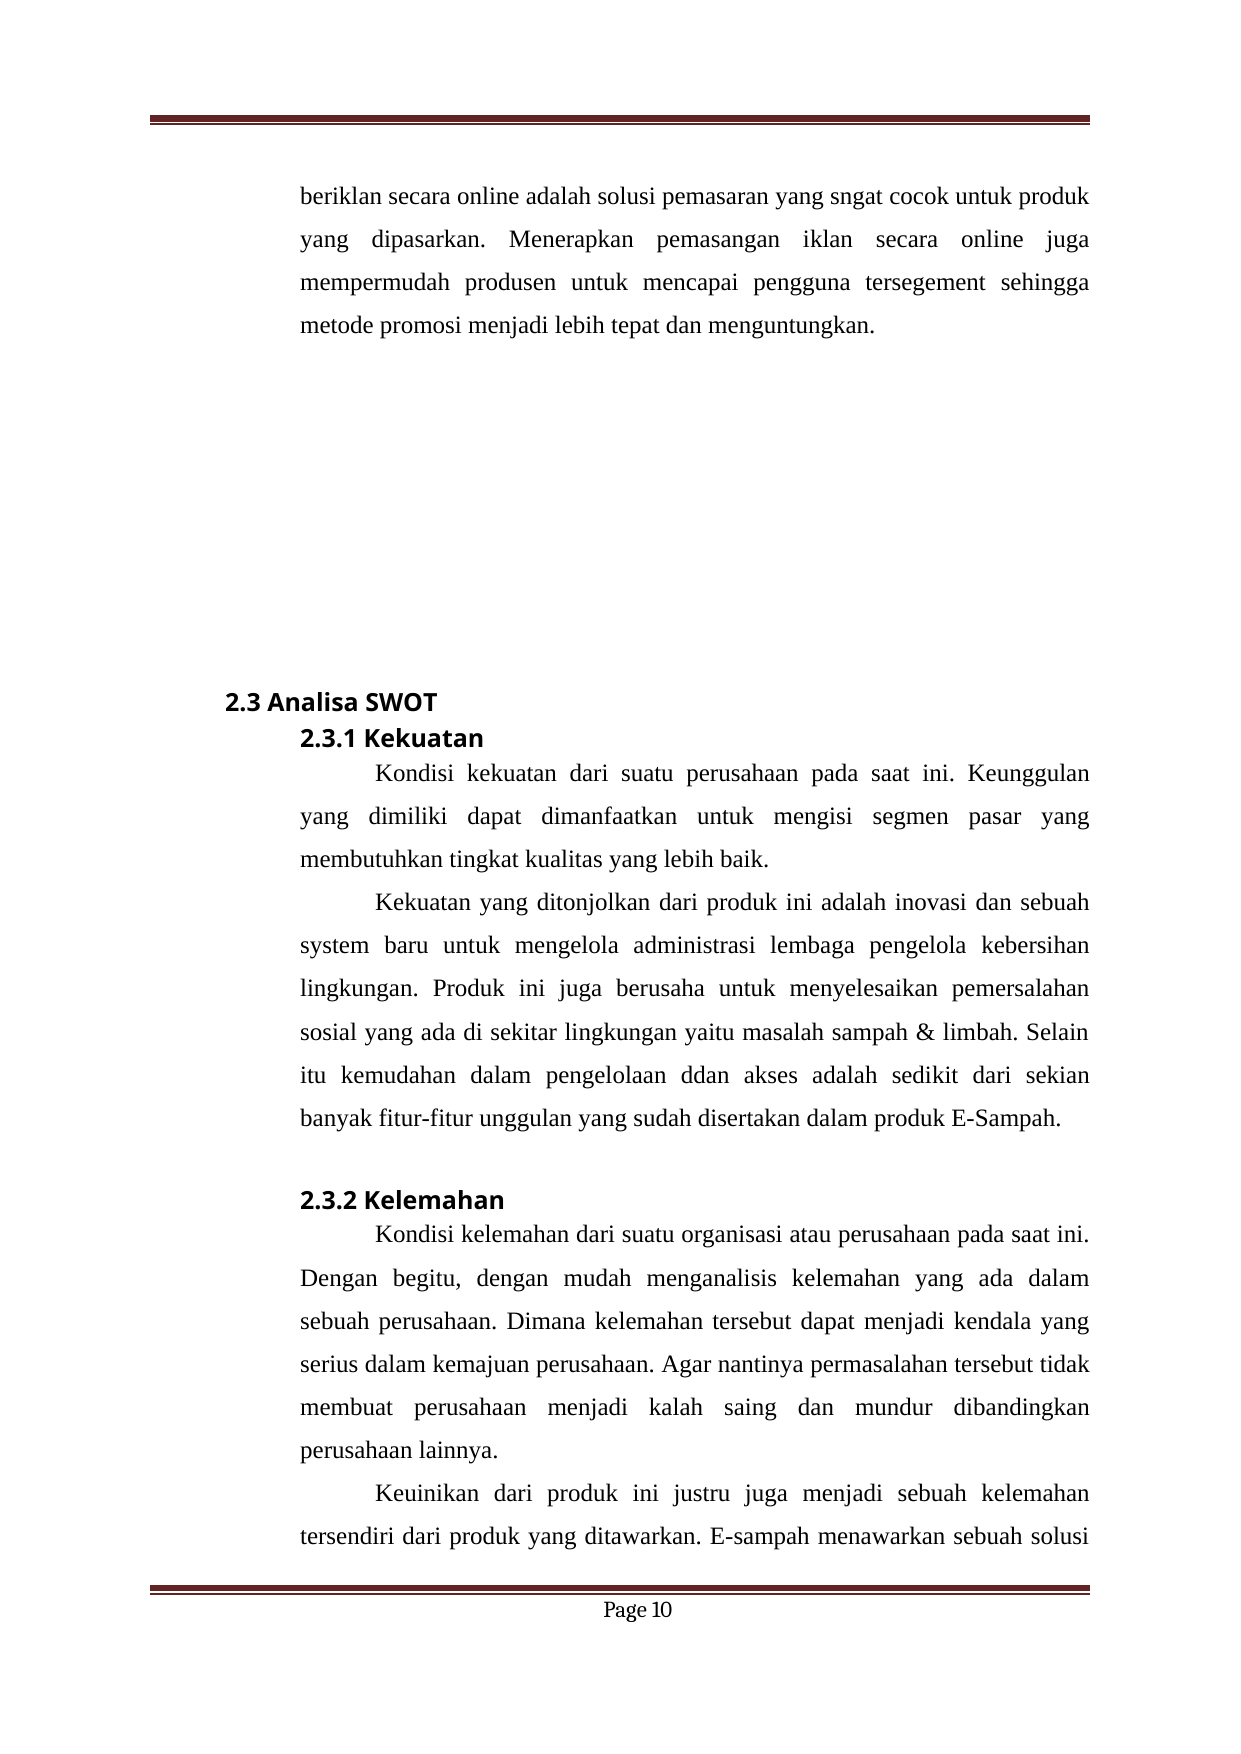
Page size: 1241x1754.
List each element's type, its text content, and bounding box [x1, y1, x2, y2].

text Kondisi kelemahan dari suatu organisasi atau perusahaan pada saat ini. Dengan begitu, dengan mudah menganalisis kelemahan yang ada dalam sebuah perusahaan. Dimana kelemahan tersebut dapat menjadi kendala yang serius dalam kemajuan perusahaan. Agar nantinya permasalahan tersebut tidak membuat perusahaan menjadi kalah saing dan mundur dibandingkan perusahaan lainnya. [300, 1219, 1090, 1464]
text Kondisi kekuatan dari suatu perusahaan pada saat ini. Keunggulan yang dimiliki dapat dimanfaatkan untuk mengisi segmen pasar yang membutuhkan tingkat kualitas yang lebih baik. [300, 758, 1090, 873]
text 2.3.2 Kelemahan [225, 1183, 1090, 1217]
text 2.3 Analisa SWOT [150, 684, 1090, 718]
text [300, 1478, 1090, 1550]
text Kekuatan yang ditonjolkan dari produk ini adalah inovasi dan sebuah system baru untuk mengelola administrasi lembaga pengelola kebersihan lingkungan. Produk ini juga berusaha untuk menyelesaikan pemersalahan sosial yang ada di sekitar lingkungan yaitu masalah sampah & limbah. Selain itu kemudahan dalam pengelolaan ddan akses adalah sedikit dari sekian banyak fitur-fitur unggulan yang sudah disertakan dalam produk E-Sampah. [300, 887, 1090, 1132]
text 2.3.1 Kekuatan [225, 721, 1090, 755]
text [300, 181, 1090, 339]
